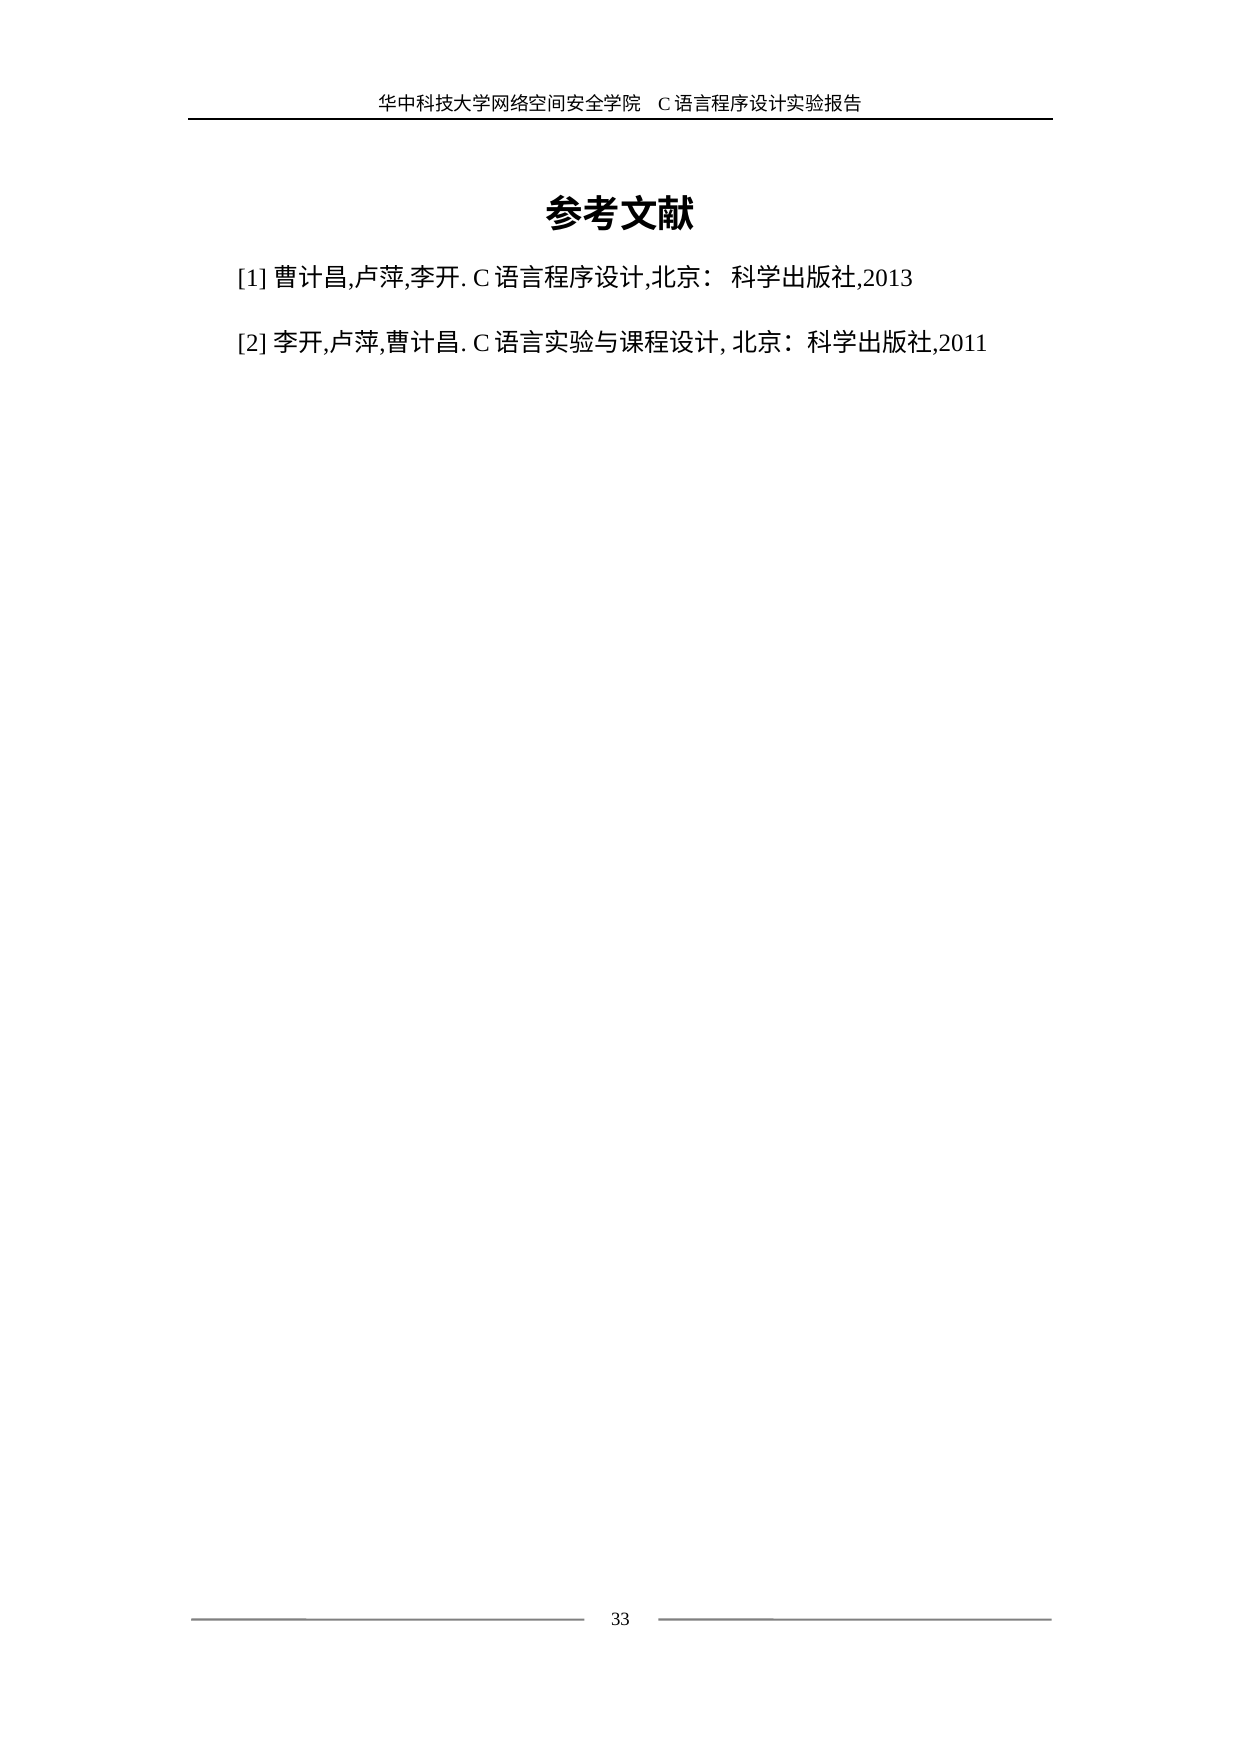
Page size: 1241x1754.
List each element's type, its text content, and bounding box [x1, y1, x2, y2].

text 参考文献 [187, 178, 1053, 243]
text [2] 李开,卢萍,曹计昌. C语言实验与课程设计, 北京：科学出版社,2011 [187, 308, 1053, 373]
text [1] 曹计昌,卢萍,李开. C语言程序设计,北京： 科学出版社,2013 [187, 243, 1053, 308]
